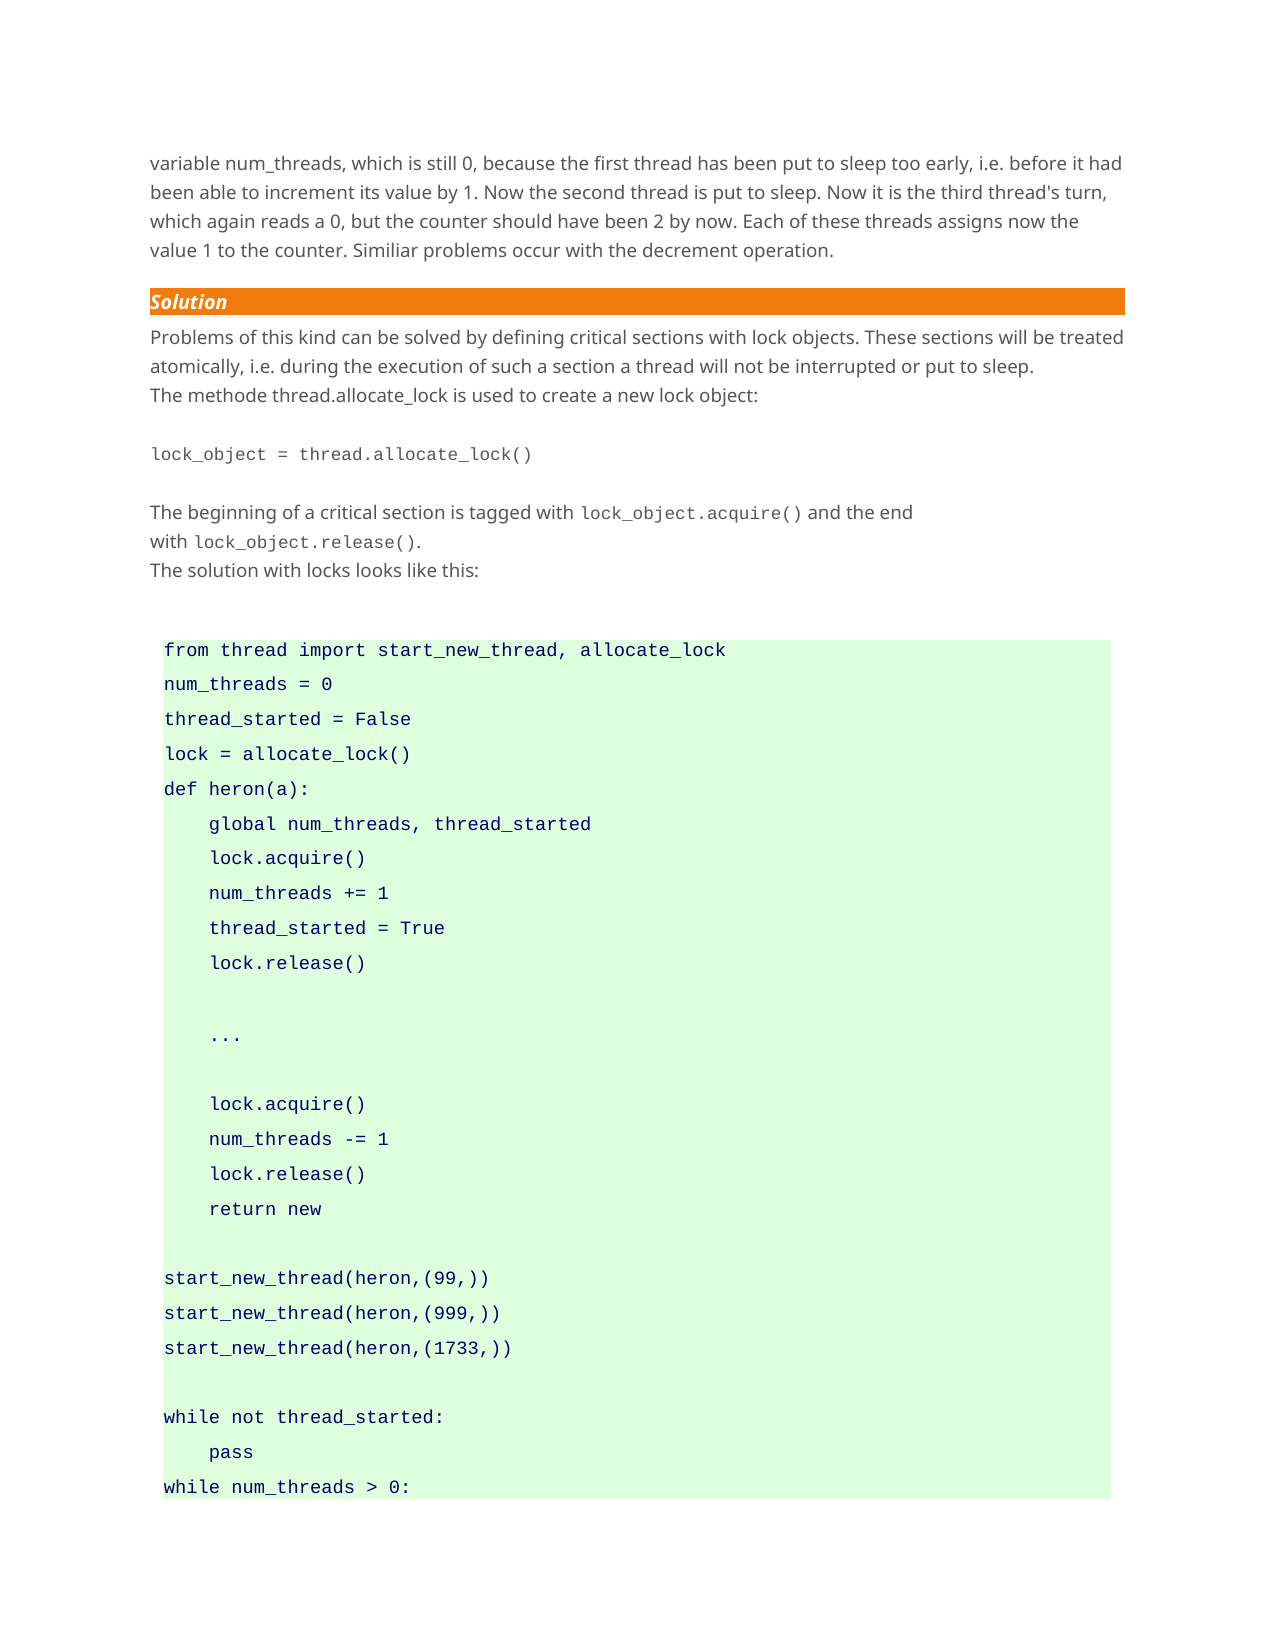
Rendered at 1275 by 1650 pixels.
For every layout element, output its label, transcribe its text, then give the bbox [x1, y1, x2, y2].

text lock = allocate_lock() [163, 745, 1111, 766]
text num_threads -= 1 [163, 1130, 1111, 1151]
text lock.release() [163, 1164, 1111, 1186]
text thread_started = True [163, 919, 1111, 940]
text num_threads = 0 [163, 675, 1111, 696]
text lock.acquire() [163, 849, 1111, 870]
text while not thread_started: [163, 1408, 1111, 1429]
text lock.acquire() [163, 1095, 1111, 1116]
text Problems of this kind can be solved by defining critical sections with lock objects. These sections will be treated atomically, i.e. during the execution of such a section a thread will not be interrupted or put to sleep. The methode thread.allocate_lock is used to create a new lock object: lock_object = thread.allocate_lock() The beginning of a critical section is tagged with lock_object.acquire() and the end with lock_object.release(). The solution with locks looks like this: [150, 324, 1125, 615]
text ... [163, 1025, 1111, 1047]
text start_new_thread(heron,(99,)) [163, 1269, 1111, 1290]
text while num_threads > 0: [163, 1478, 1111, 1499]
text pass [163, 1443, 1111, 1464]
text num_threads += 1 [163, 884, 1111, 905]
text start_new_thread(heron,(999,)) [163, 1304, 1111, 1325]
text from thread import start_new_thread, allocate_lock [163, 640, 1111, 662]
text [150, 150, 1125, 263]
text def heron(a): [163, 779, 1111, 801]
subtitle Solution [150, 288, 1125, 315]
text lock.release() [163, 953, 1111, 975]
text thread_started = False [163, 710, 1111, 731]
text global num_threads, thread_started [163, 814, 1111, 836]
text return new [163, 1199, 1111, 1221]
text start_new_thread(heron,(1733,)) [163, 1338, 1111, 1360]
